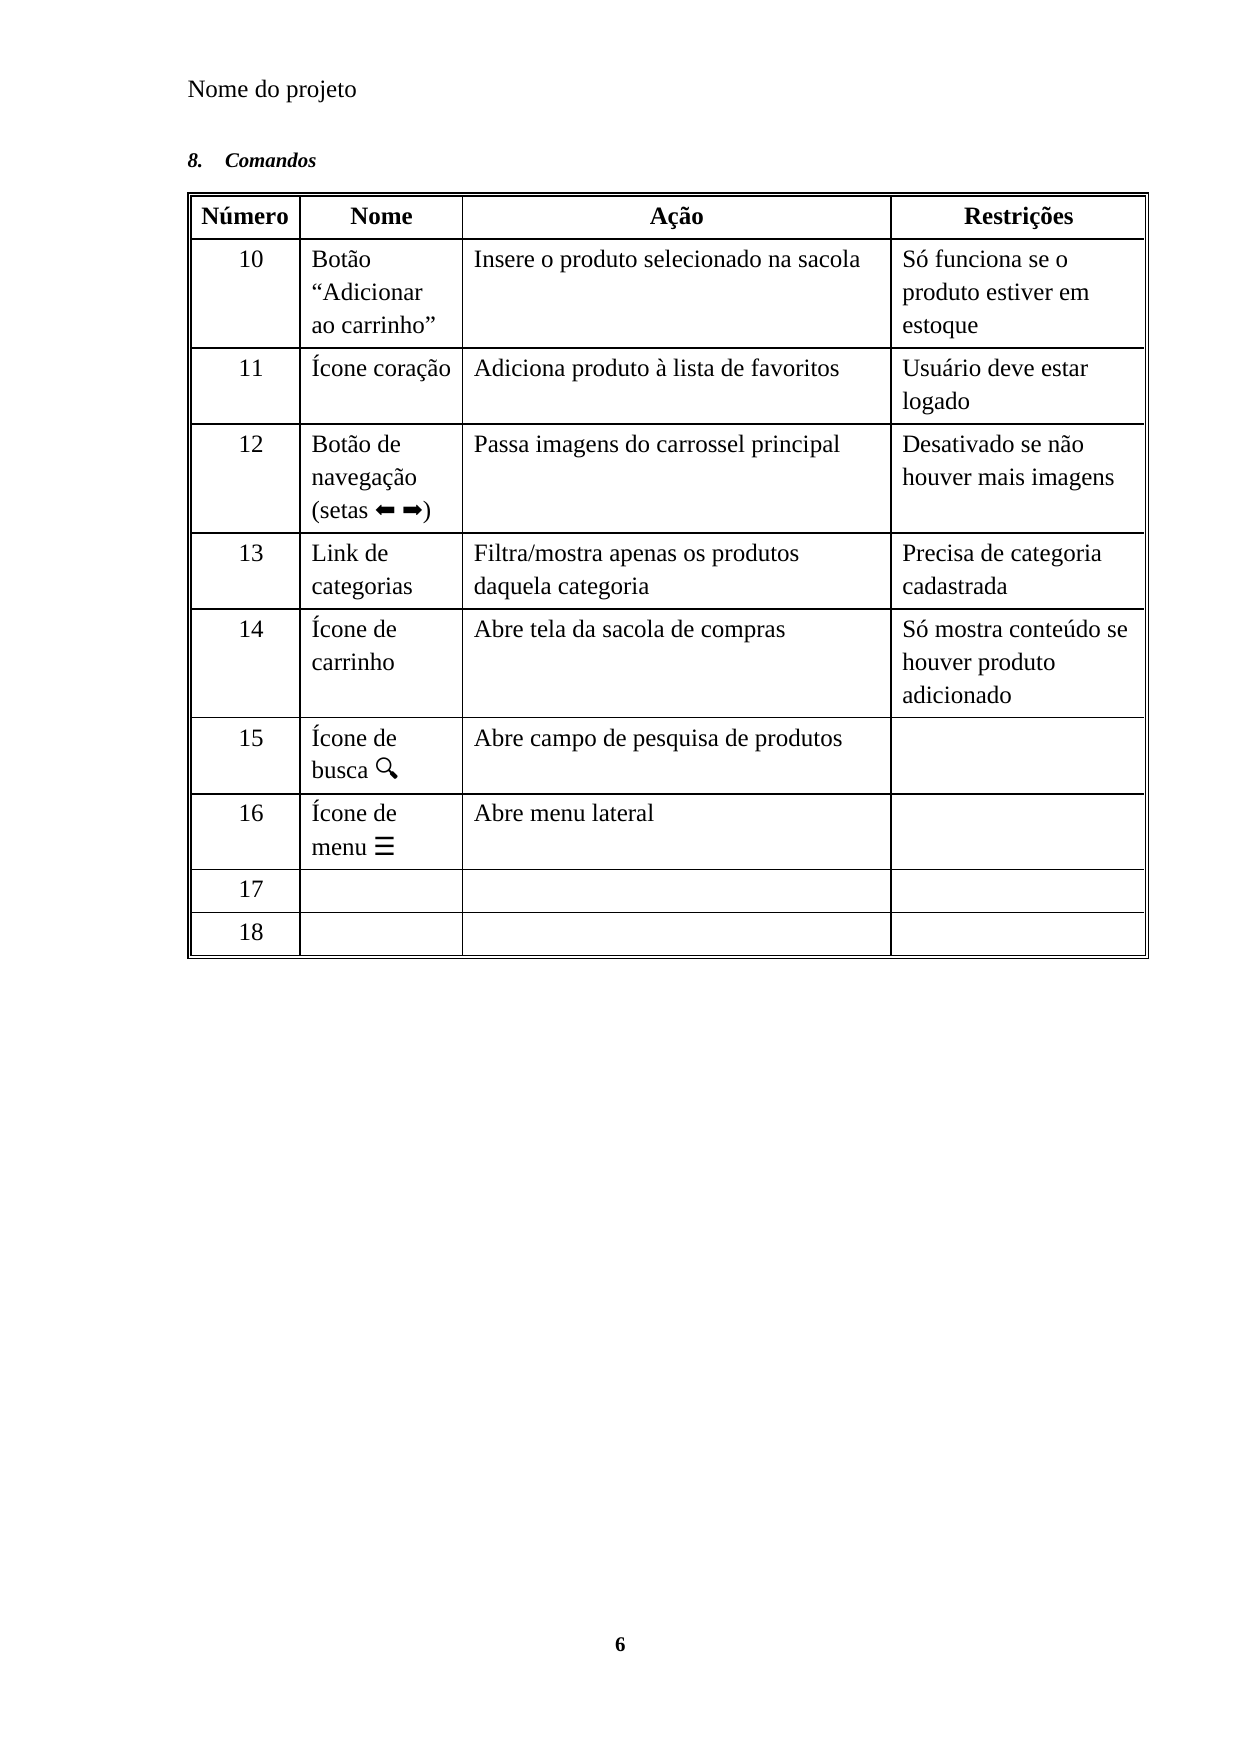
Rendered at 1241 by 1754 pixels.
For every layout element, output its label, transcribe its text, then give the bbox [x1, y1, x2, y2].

table_cell [463, 870, 890, 912]
table_cell Só mostra conteúdo se houver produto adicionado [892, 608, 1145, 717]
table_header Restrições [892, 197, 1145, 238]
table_cell [301, 913, 462, 954]
table_cell Desativado se não houver mais imagens [892, 423, 1145, 532]
table_cell Link de categorias [301, 534, 462, 608]
table_cell Ícone coração [301, 349, 462, 423]
table_cell [463, 913, 890, 954]
table_cell Ícone de menu ☰ [301, 795, 462, 869]
table_cell [192, 913, 299, 954]
table_cell Ícone de carrinho 🛒 [301, 610, 462, 717]
table_cell Abre menu lateral [463, 795, 890, 869]
table_header Número [192, 197, 299, 238]
table_cell Botão “Adicionar ao carrinho” [301, 240, 462, 347]
table_header Nome [301, 197, 462, 238]
table_cell Adiciona produto à lista de favoritos [463, 349, 890, 423]
table_cell [301, 870, 462, 912]
table_cell [192, 534, 299, 608]
table_cell [192, 795, 299, 869]
table_cell [192, 718, 299, 793]
table_cell [892, 912, 1145, 954]
table_cell Ícone de busca 🔍 [301, 718, 462, 793]
table_cell Usuário deve estar logado [892, 347, 1145, 423]
table_cell Abre campo de pesquisa de produtos [463, 718, 890, 793]
subtitle Comandos [187, 148, 1053, 172]
table_cell Só funciona se o produto estiver em estoque [892, 238, 1145, 347]
table_cell Botão de navegação (setas ⬅️ ➡️) [301, 425, 462, 532]
table_cell Filtra/mostra apenas os produtos daquela categoria [463, 534, 890, 608]
table_cell [192, 870, 299, 912]
table_cell [892, 793, 1145, 869]
table_cell Passa imagens do carrossel principal [463, 425, 890, 532]
table_header Ação [463, 197, 890, 238]
table_cell [192, 425, 299, 532]
table_cell Precisa de categoria cadastrada [892, 532, 1145, 608]
table_cell [192, 349, 299, 423]
table_cell Abre tela da sacola de compras [463, 610, 890, 717]
table_cell [192, 240, 299, 347]
table_cell [892, 869, 1145, 912]
table_cell [892, 717, 1145, 793]
table_cell Insere o produto selecionado na sacola [463, 240, 890, 347]
table_cell [192, 610, 299, 717]
